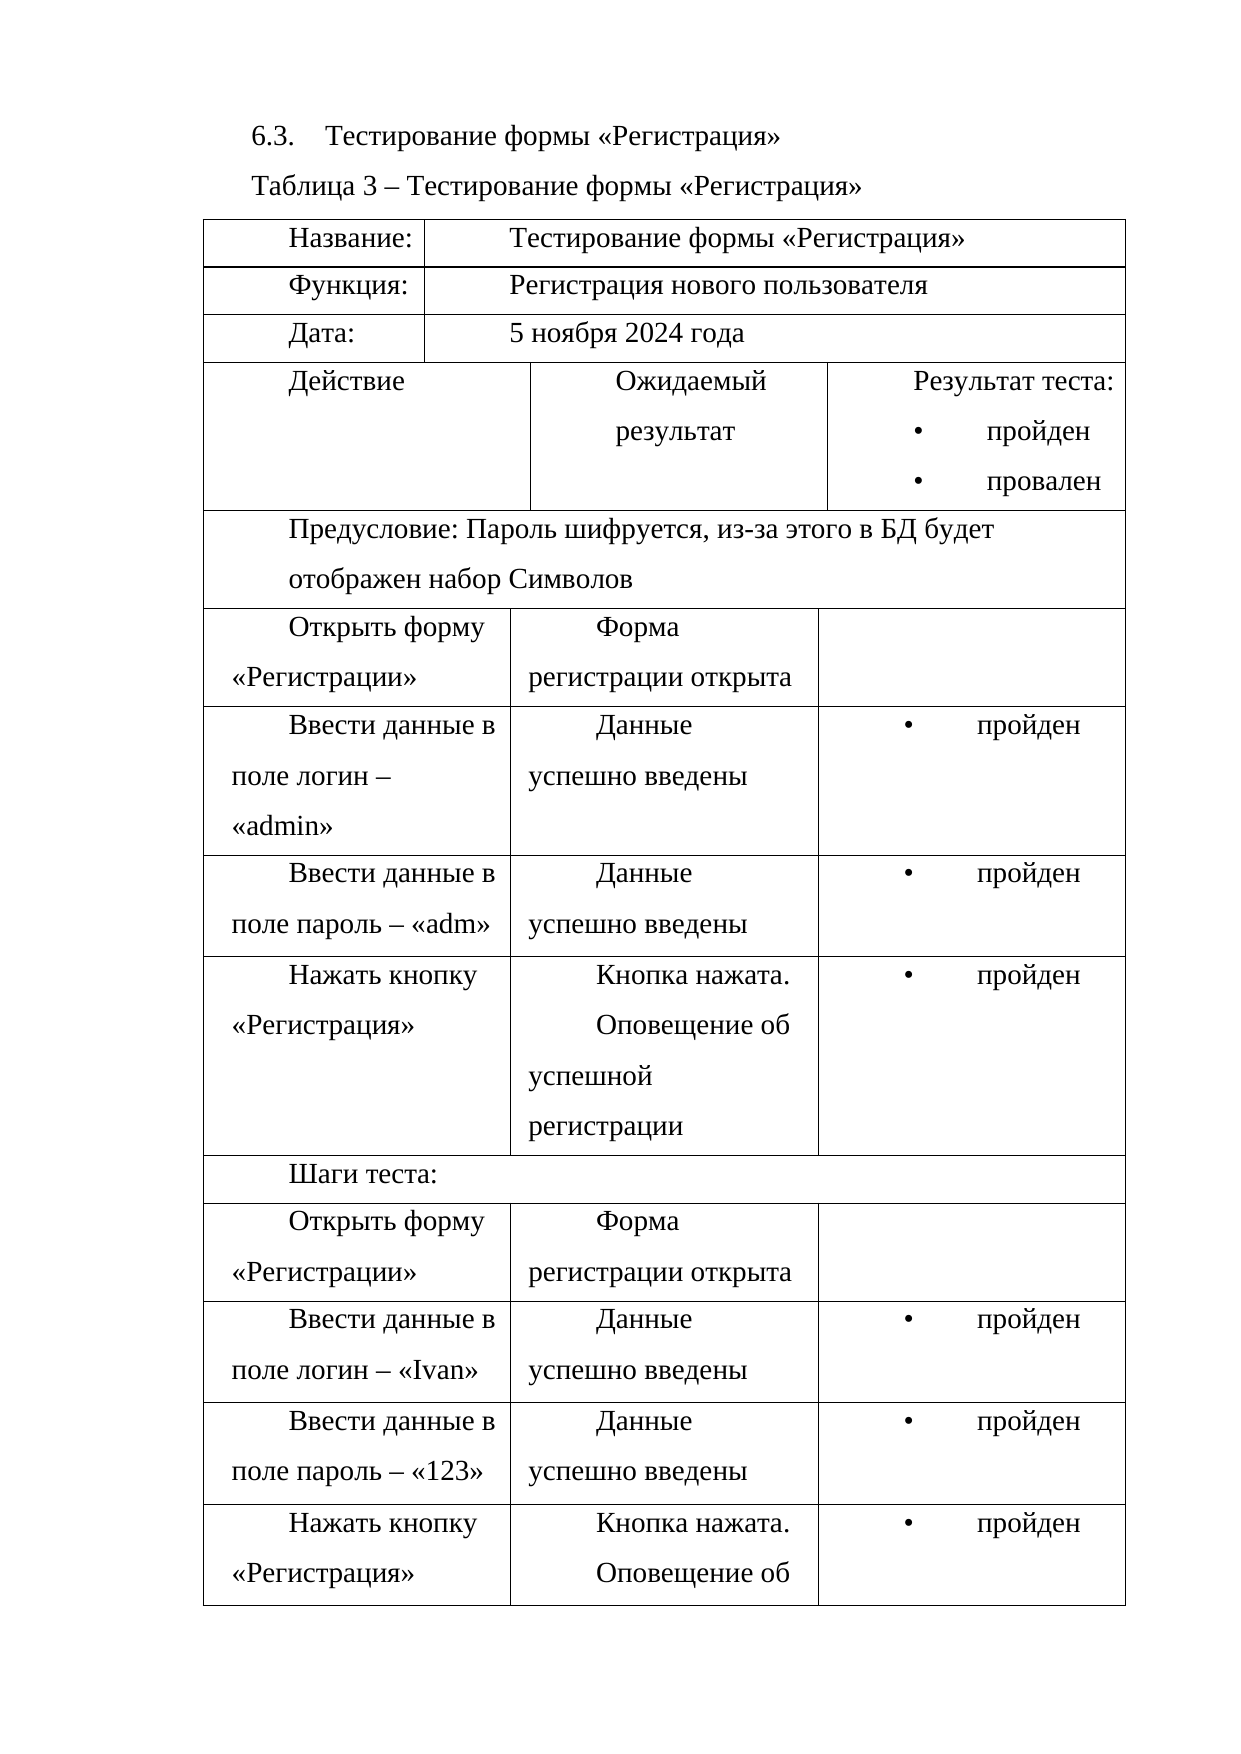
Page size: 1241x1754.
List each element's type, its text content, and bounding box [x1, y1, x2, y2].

table_cell Данные успешно введены [511, 856, 818, 956]
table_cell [511, 1505, 818, 1605]
text Таблица 3 – Тестирование формы «Регистрация» [251, 168, 1152, 202]
table_cell 5 ноября 2024 года [425, 315, 1125, 362]
table_cell Ввести данные в поле логин – «admin» [204, 707, 510, 854]
table_cell • пройден [819, 1403, 1125, 1504]
table_cell Открыть форму «Регистрации» [204, 1204, 510, 1301]
table_cell Открыть форму «Регистрации» [204, 609, 510, 706]
table_cell • пройден [819, 957, 1125, 1155]
table_cell Предусловие: Пароль шифруется, из-за этого в БД будет отображен набор Символов [204, 511, 1125, 608]
table_cell Дата: [204, 315, 424, 362]
table_cell Форма регистрации открыта [511, 1204, 818, 1301]
table_cell Форма регистрации открыта [511, 609, 818, 706]
table_header Тестирование формы «Регистрация» [425, 220, 1125, 266]
table_cell Данные успешно введены [511, 1302, 818, 1402]
table_cell Действие [204, 363, 530, 510]
table_cell • пройден [819, 1505, 1125, 1605]
table_cell Ввести данные в поле пароль – «adm» [204, 856, 510, 956]
table_cell Данные успешно введены [511, 1403, 818, 1504]
table_cell Кнопка нажата. Оповещение об успешной регистрации [511, 957, 818, 1155]
table_cell Нажать кнопку «Регистрация» [204, 957, 510, 1155]
table_cell [819, 1204, 1125, 1301]
table_cell Результат теста: • пройден • провален [828, 363, 1125, 510]
table_cell Регистрация нового пользователя [425, 268, 1125, 314]
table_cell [204, 1505, 510, 1605]
table_cell Ожидаемый результат [531, 363, 827, 510]
table_cell Функция: [204, 268, 424, 314]
table_cell [819, 609, 1125, 706]
table_cell Шаги теста: [204, 1156, 1125, 1202]
table_cell Ввести данные в поле логин – «Ivan» [204, 1302, 510, 1402]
list Тестирование формы «Регистрация» [177, 118, 1152, 152]
table_cell Ввести данные в поле пароль – «123» [204, 1403, 510, 1504]
table_cell • пройден [819, 707, 1125, 854]
table_header Название: [204, 220, 424, 266]
table_cell Данные успешно введены [511, 707, 818, 854]
table_cell • пройден [819, 856, 1125, 956]
table_cell • пройден [819, 1302, 1125, 1402]
